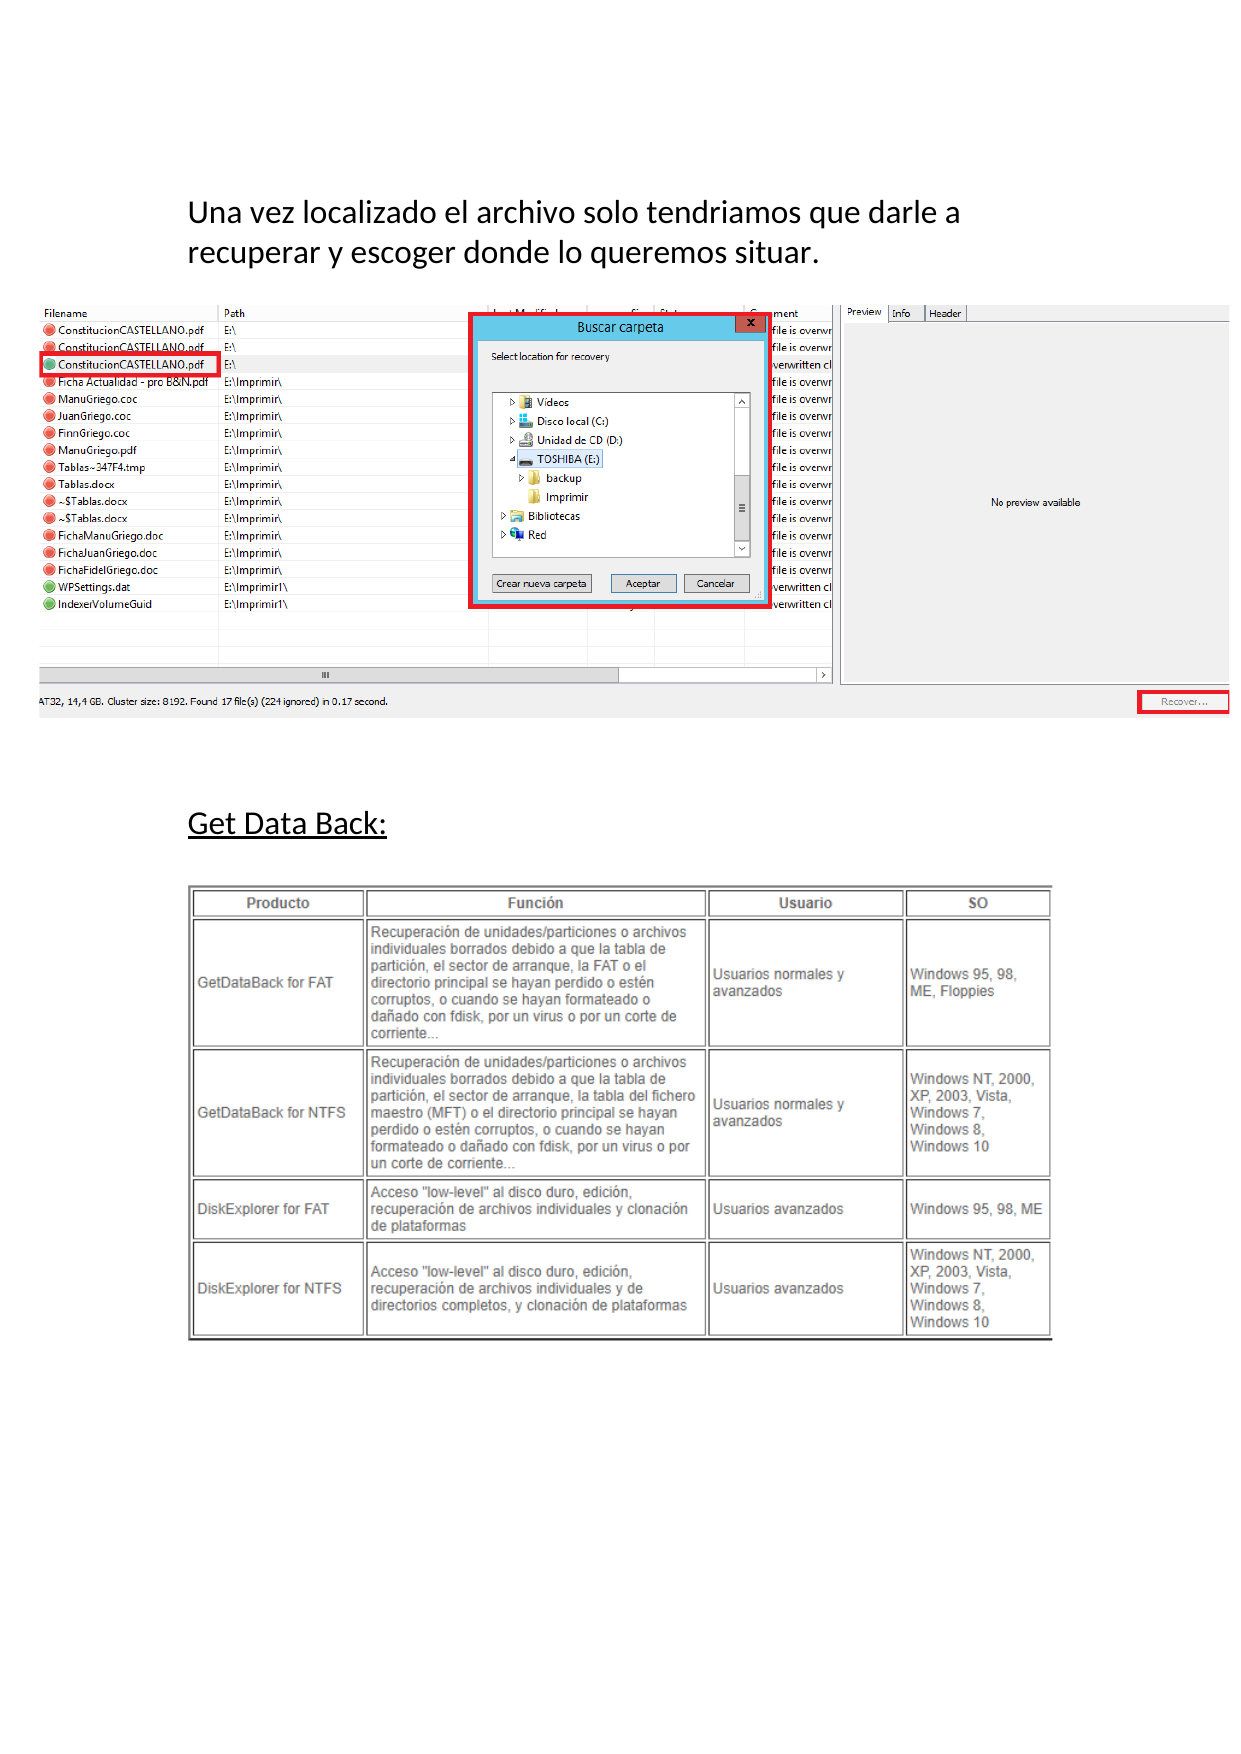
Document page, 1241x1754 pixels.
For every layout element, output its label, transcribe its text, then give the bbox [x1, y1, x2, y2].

picture [38, 305, 1229, 718]
text Una vez localizado el archivo solo tendriamos que darle a recuperar y escoger donde lo queremos situar. [187, 191, 1053, 272]
picture [187, 883, 1053, 1343]
text Get Data Back: [187, 802, 1053, 842]
